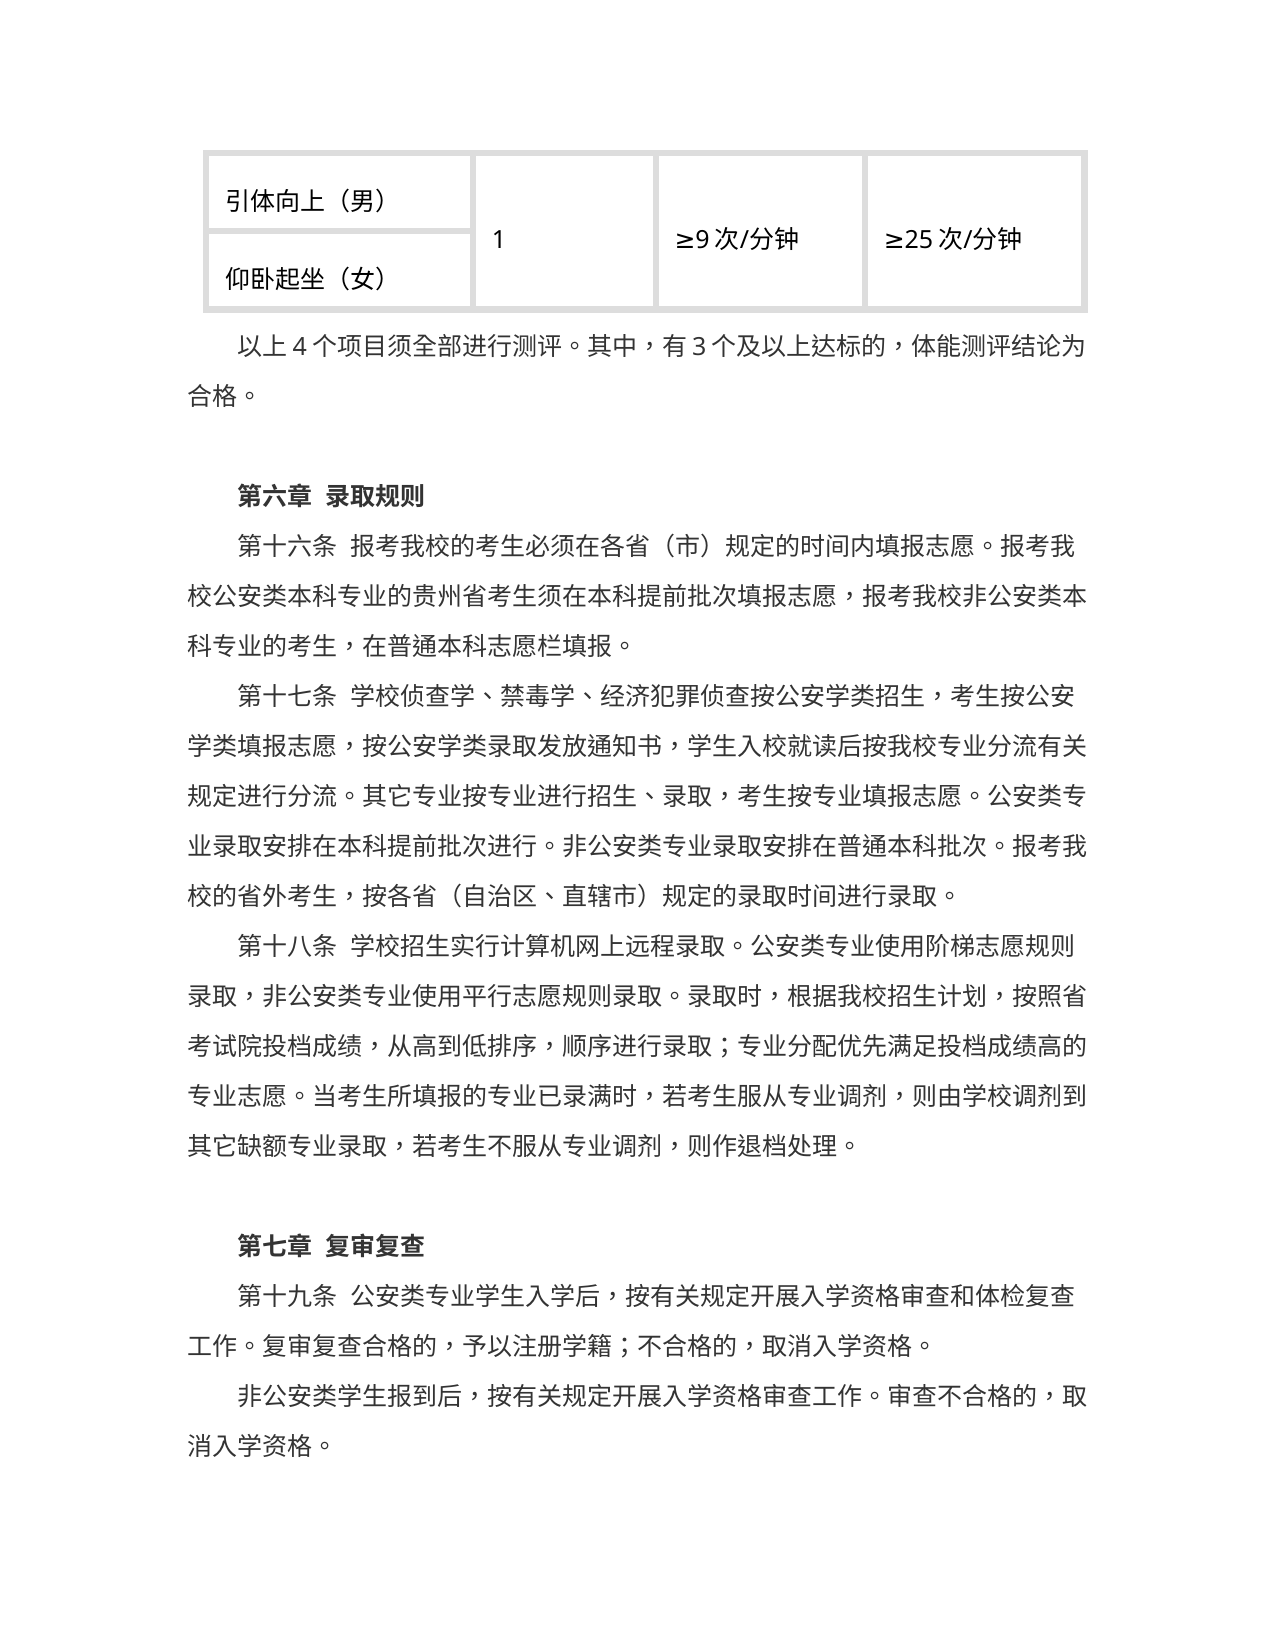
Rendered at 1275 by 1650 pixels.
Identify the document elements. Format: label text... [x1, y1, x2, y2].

text 非公安类学生报到后，按有关规定开展入学资格审查工作。审查不合格的，取消入学资格。 [187, 1362, 1087, 1462]
table_cell ≥9次/分钟 [659, 156, 862, 306]
text 第十九条 公安类专业学生入学后，按有关规定开展入学资格审查和体检复查工作。复审复查合格的，予以注册学籍；不合格的，取消入学资格。 [187, 1262, 1087, 1362]
text 第十七条 学校侦查学、禁毒学、经济犯罪侦查按公安学类招生，考生按公安学类填报志愿，按公安学类录取发放通知书，学生入校就读后按我校专业分流有关规定进行分流。其它专业按专业进行招生、录取，考生按专业填报志愿。公安类专业录取安排在本科提前批次进行。非公安类专业录取安排在普通本科批次。报考我校的省外考生，按各省（自治区、直辖市）规定的录取时间进行录取。 [187, 662, 1087, 912]
text 以上4个项目须全部进行测评。其中，有3个及以上达标的，体能测评结论为合格。 [187, 312, 1087, 412]
text 第十八条 学校招生实行计算机网上远程录取。公安类专业使用阶梯志愿规则录取，非公安类专业使用平行志愿规则录取。录取时，根据我校招生计划，按照省考试院投档成绩，从高到低排序，顺序进行录取；专业分配优先满足投档成绩高的专业志愿。当考生所填报的专业已录满时，若考生服从专业调剂，则由学校调剂到其它缺额专业录取，若考生不服从专业调剂，则作退档处理。 [187, 912, 1087, 1162]
table_cell 引体向上（男） [209, 156, 470, 228]
table_cell ≥25次/分钟 [868, 156, 1081, 306]
text 第十六条 报考我校的考生必须在各省（市）规定的时间内填报志愿。报考我校公安类本科专业的贵州省考生须在本科提前批次填报志愿，报考我校非公安类本科专业的考生，在普通本科志愿栏填报。 [187, 512, 1087, 662]
table_cell 1 [476, 156, 653, 306]
text 第七章 复审复查 [187, 1212, 1087, 1262]
table_cell 仰卧起坐（女） [209, 234, 470, 306]
text 第六章 录取规则 [187, 462, 1087, 512]
